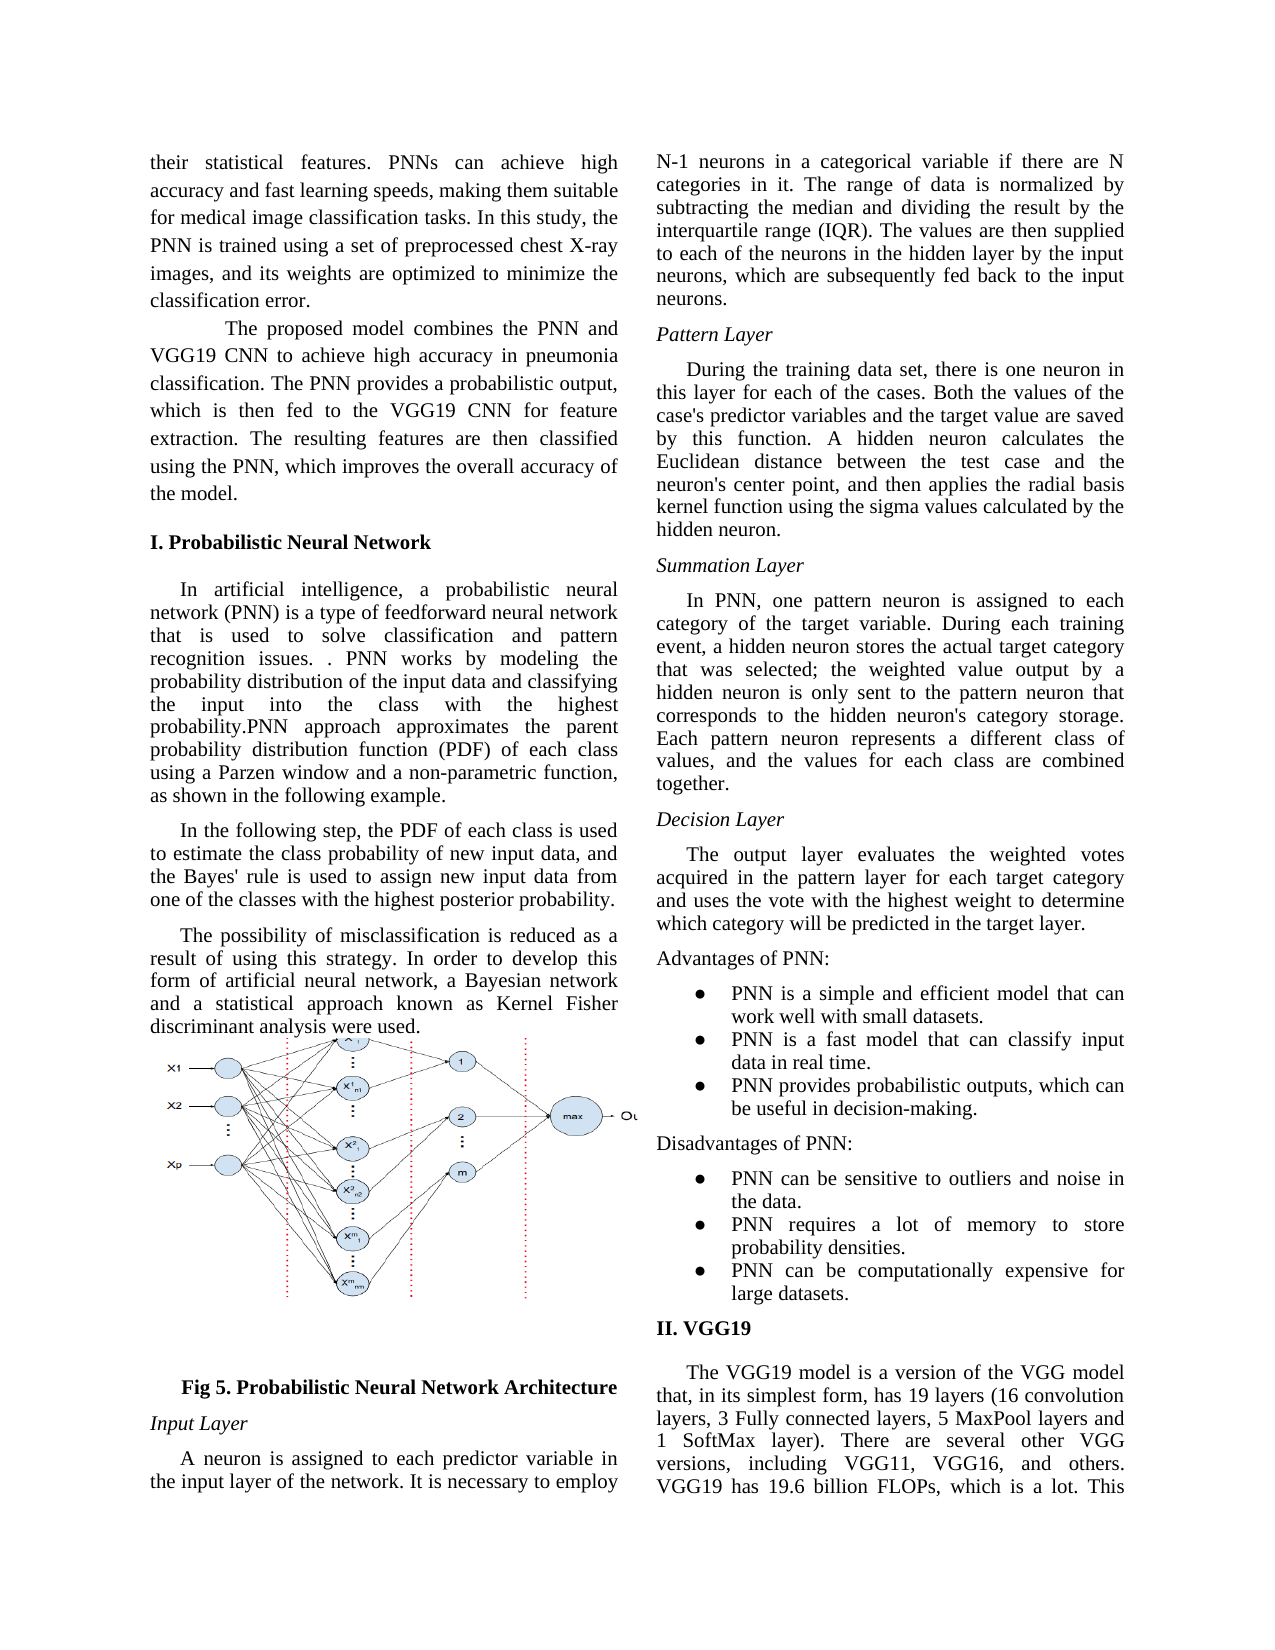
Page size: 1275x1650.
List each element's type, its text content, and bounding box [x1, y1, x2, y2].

text In PNN, one pattern neuron is assigned to each category of the target variable. During each training event, a hidden neuron stores the actual target category that was selected; the weighted value output by a hidden neuron is only sent to the pattern neuron that corresponds to the hidden neuron's category storage. Each pattern neuron represents a different class of values, and the values for each class are combined together. [656, 589, 1125, 795]
list PNN can be sensitive to outliers and noise in the data. [694, 1167, 1125, 1213]
text II. VGG19 [656, 1317, 1125, 1340]
text Decision Layer [656, 808, 1125, 831]
list PNN is a simple and efficient model that can work well with small datasets. [694, 982, 1125, 1028]
text In the following step, the PDF of each class is used to estimate the class probability of new input data, and the Bayes' rule is used to assign new input data from one of the classes with the highest posterior probability. [150, 820, 619, 911]
text Summation Layer [656, 554, 1125, 577]
text Fig 5. Probabilistic Neural Network Architecture [150, 1377, 619, 1399]
list PNN can be computationally expensive for large datasets. [694, 1259, 1125, 1305]
list PNN provides probabilistic outputs, which can be useful in decision-making. [694, 1074, 1125, 1120]
picture [150, 1038, 638, 1302]
text During the training data set, there is one neuron in this layer for each of the cases. Both the values of the case's predictor variables and the target value are saved by this function. A hidden neuron calculates the Euclidean distance between the test case and the neuron's center point, and then applies the radial basis kernel function using the sigma values calculated by the hidden neuron. [656, 358, 1125, 541]
list PNN requires a lot of memory to store probability densities. [694, 1213, 1125, 1259]
list PNN is a fast model that can classify input data in real time. [694, 1028, 1125, 1074]
text Pattern Layer [656, 323, 1125, 346]
text Input Layer [150, 1412, 619, 1435]
text Disadvantages of PNN: [656, 1132, 1125, 1155]
text The output layer evaluates the weighted votes acquired in the pattern layer for each target category and uses the vote with the highest weight to determine which category will be predicted in the target layer. [656, 843, 1125, 935]
text In artificial intelligence, a probabilistic neural network (PNN) is a type of feedforward neural network that is used to solve classification and pattern recognition issues. . PNN works by modeling the probability distribution of the input data and classifying the input into the class with the highest probability.PNN approach approximates the parent probability distribution function (PDF) of each class using a Parzen window and a non-parametric function, as shown in the following example. [150, 578, 619, 807]
text The possibility of misclassification is reduced as a result of using this strategy. In order to develop this form of artificial neural network, a Bayesian network and a statistical approach known as Kernel Fisher discriminant analysis were used. [150, 924, 619, 1038]
text I. Probabilistic Neural Network [150, 530, 619, 554]
text A neuron is assigned to each predictor variable in the input layer of the network. It is necessary to employ N-1 neurons in a categorical variable if there are N categories in it. The range of data is normalized by subtracting the median and dividing the result by the interquartile range (IQR). The values are then supplied to each of the neurons in the hidden layer by the input neurons, which are subsequently fed back to the input neurons. [656, 150, 1125, 310]
text Advantages of PNN: [656, 947, 1125, 970]
text The proposed model combines the PNN and VGG19 CNN to achieve high accuracy in pneumonia classification. The PNN provides a probabilistic output, which is then fed to the VGG19 CNN for feature extraction. The resulting features are then classified using the PNN, which improves the overall accuracy of the model. [150, 316, 619, 505]
